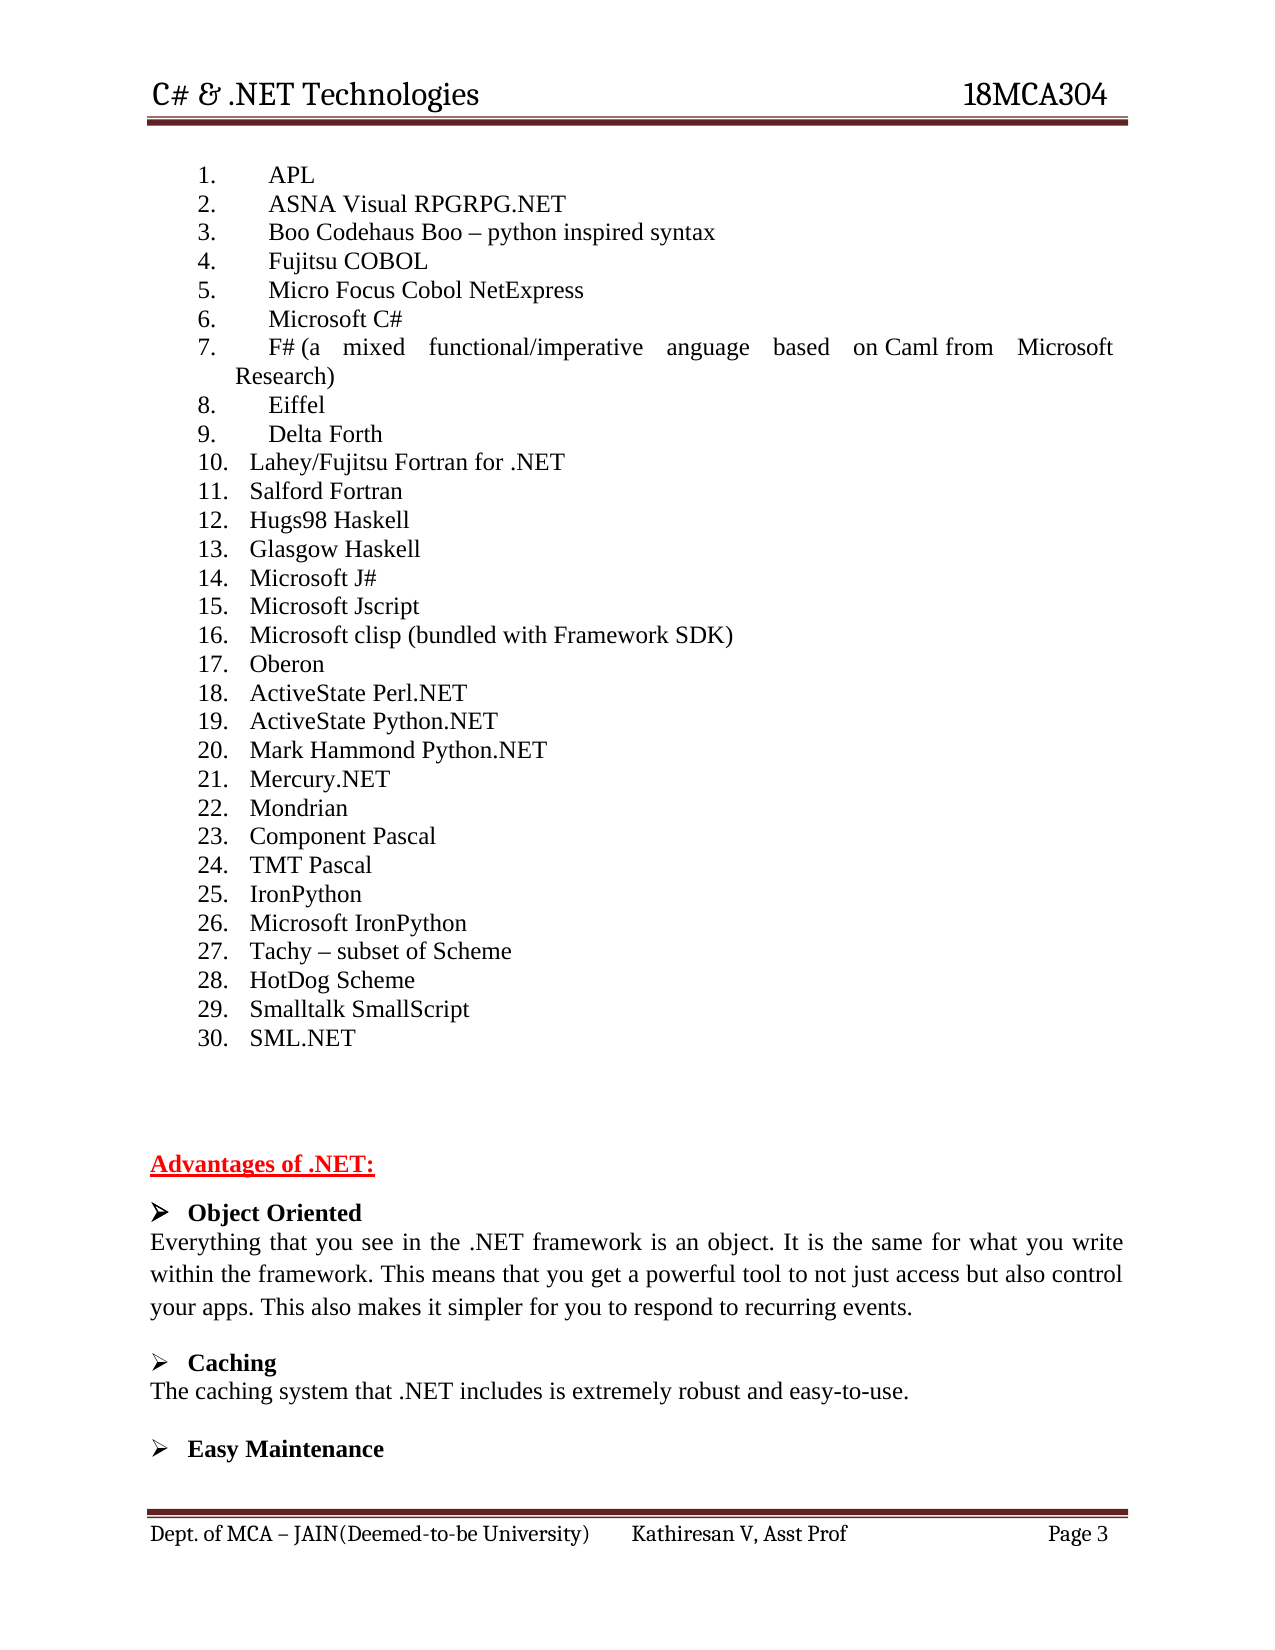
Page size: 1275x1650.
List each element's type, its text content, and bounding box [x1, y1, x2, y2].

list Object Oriented [150, 1198, 1160, 1227]
subtitle Advantages of .NET: [150, 1149, 1160, 1178]
list IronPython [197, 879, 1160, 908]
list Microsoft J# [197, 563, 1160, 591]
subtitle Easy Maintenance [150, 1434, 1160, 1462]
text The caching system that .NET includes is extremely robust and easy-to-use. [150, 1377, 1160, 1405]
list ASNA Visual RPGRPG.NET [197, 189, 1160, 217]
list TMT Pascal [197, 850, 1160, 879]
list APL [197, 160, 1160, 189]
list ActiveState Python.NET [197, 706, 1160, 735]
text Everything that you see in the .NET framework is an object. It is the same for what you write within the framework. This means that you get a powerful tool to not just access but also control your apps. This also makes it simpler for you to respond to recurring events. [150, 1227, 1124, 1320]
list HotDog Scheme [197, 965, 1160, 994]
list F# (a mixed functional/imperative anguage based on Caml from Microsoft Research) [197, 332, 1116, 390]
subtitle Caching [150, 1348, 1160, 1377]
list SML.NET [197, 1023, 1160, 1051]
list Salford Fortran [197, 476, 1160, 505]
list Hugs98 Haskell [197, 505, 1160, 534]
list Microsoft Jscript [197, 591, 1160, 620]
list Fujitsu COBOL [197, 246, 1160, 275]
list Glasgow Haskell [197, 534, 1160, 563]
list ActiveState Perl.NET [197, 678, 1160, 706]
list Smalltalk SmallScript [197, 994, 1160, 1023]
list Delta Forth [197, 419, 1160, 447]
list Lahey/Fujitsu Fortran for .NET [197, 447, 1160, 476]
list Component Pascal [197, 821, 1160, 850]
list Oberon [197, 649, 1160, 678]
list Mercury.NET [197, 764, 1160, 793]
list Mark Hammond Python.NET [197, 735, 1160, 764]
list Microsoft C# [197, 304, 1160, 332]
list Mondrian [197, 793, 1160, 821]
list Eiffel [197, 390, 1160, 419]
list Microsoft IronPython [197, 908, 1160, 936]
list Tachy – subset of Scheme [197, 936, 1160, 965]
list Microsoft clisp (bundled with Framework SDK) [197, 620, 1160, 649]
list Boo Codehaus Boo – python inspired syntax [197, 217, 1160, 246]
list Micro Focus Cobol NetExpress [197, 275, 1160, 304]
